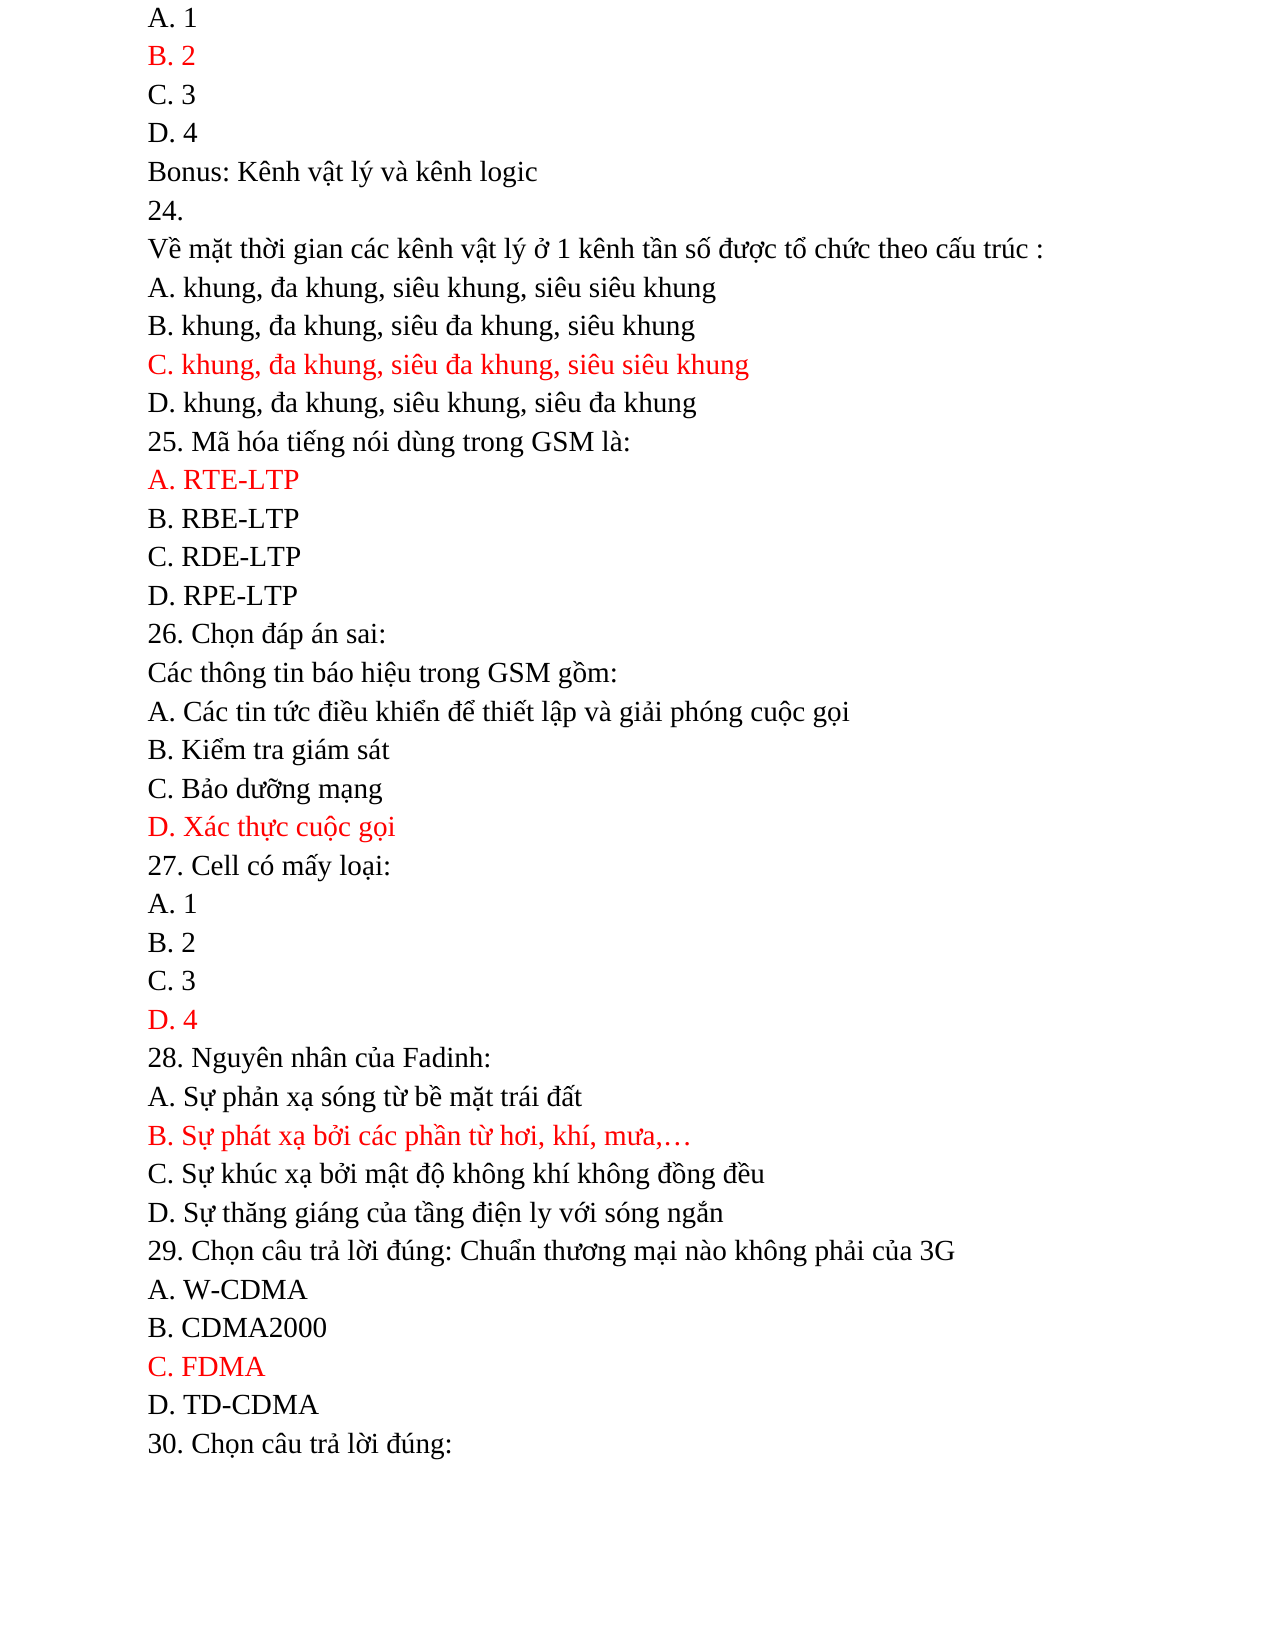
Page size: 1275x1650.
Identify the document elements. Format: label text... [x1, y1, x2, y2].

text Về mặt thời gian các kênh vật lý ở 1 kênh tần số được tổ chức theo cấu trúc : [147, 231, 1142, 265]
text D. Sự thăng giáng của tầng điện ly với sóng ngắn [147, 1195, 1142, 1228]
text A. Các tin tức điều khiển để thiết lập và giải phóng cuộc gọi [147, 694, 1142, 727]
text C. FDMA [147, 1349, 1142, 1382]
text D. TD-CDMA [147, 1387, 1142, 1421]
text C. Sự khúc xạ bởi mật độ không khí không đồng đều [147, 1156, 1142, 1190]
text B. Sự phát xạ bởi các phần từ hơi, khí, mưa,… [147, 1118, 1142, 1151]
text Bonus: Kênh vật lý và kênh logic [147, 154, 1142, 188]
text A. RTE-LTP [147, 462, 1142, 496]
text B. khung, đa khung, siêu đa khung, siêu khung [147, 308, 1142, 342]
text B. 2 [147, 38, 1142, 72]
text D. 4 [147, 116, 1142, 149]
text 25. Mã hóa tiếng nói dùng trong GSM là: [147, 424, 1142, 457]
text A. 1 [147, 0, 1142, 33]
text C. khung, đa khung, siêu đa khung, siêu siêu khung [147, 347, 1142, 380]
text A. Sự phản xạ sóng từ bề mặt trái đất [147, 1079, 1142, 1113]
text C. RDE-LTP [147, 539, 1142, 573]
text A. W-CDMA [147, 1272, 1142, 1305]
text D. 4 [147, 1002, 1142, 1036]
text 26. Chọn đáp án sai: [147, 617, 1142, 650]
text 24. [147, 193, 1142, 226]
text A. khung, đa khung, siêu khung, siêu siêu khung [147, 270, 1142, 303]
text D. khung, đa khung, siêu khung, siêu đa khung [147, 385, 1142, 419]
text B. 2 [147, 925, 1142, 958]
text C. Bảo dưỡng mạng [147, 771, 1142, 804]
text B. Kiểm tra giám sát [147, 732, 1142, 766]
text 29. Chọn câu trả lời đúng: Chuẩn thương mại nào không phải của 3G [147, 1233, 1142, 1267]
text C. 3 [147, 77, 1142, 111]
text D. RPE-LTP [147, 578, 1142, 612]
text 30. Chọn câu trả lời đúng: [147, 1426, 1142, 1459]
text C. 3 [147, 963, 1142, 997]
text D. Xác thực cuộc gọi [147, 809, 1142, 843]
text Các thông tin báo hiệu trong GSM gồm: [147, 655, 1142, 689]
text 28. Nguyên nhân của Fadinh: [147, 1041, 1142, 1074]
text B. RBE-LTP [147, 501, 1142, 534]
text 27. Cell có mấy loại: [147, 848, 1142, 881]
text B. CDMA2000 [147, 1310, 1142, 1344]
text A. 1 [147, 886, 1142, 920]
